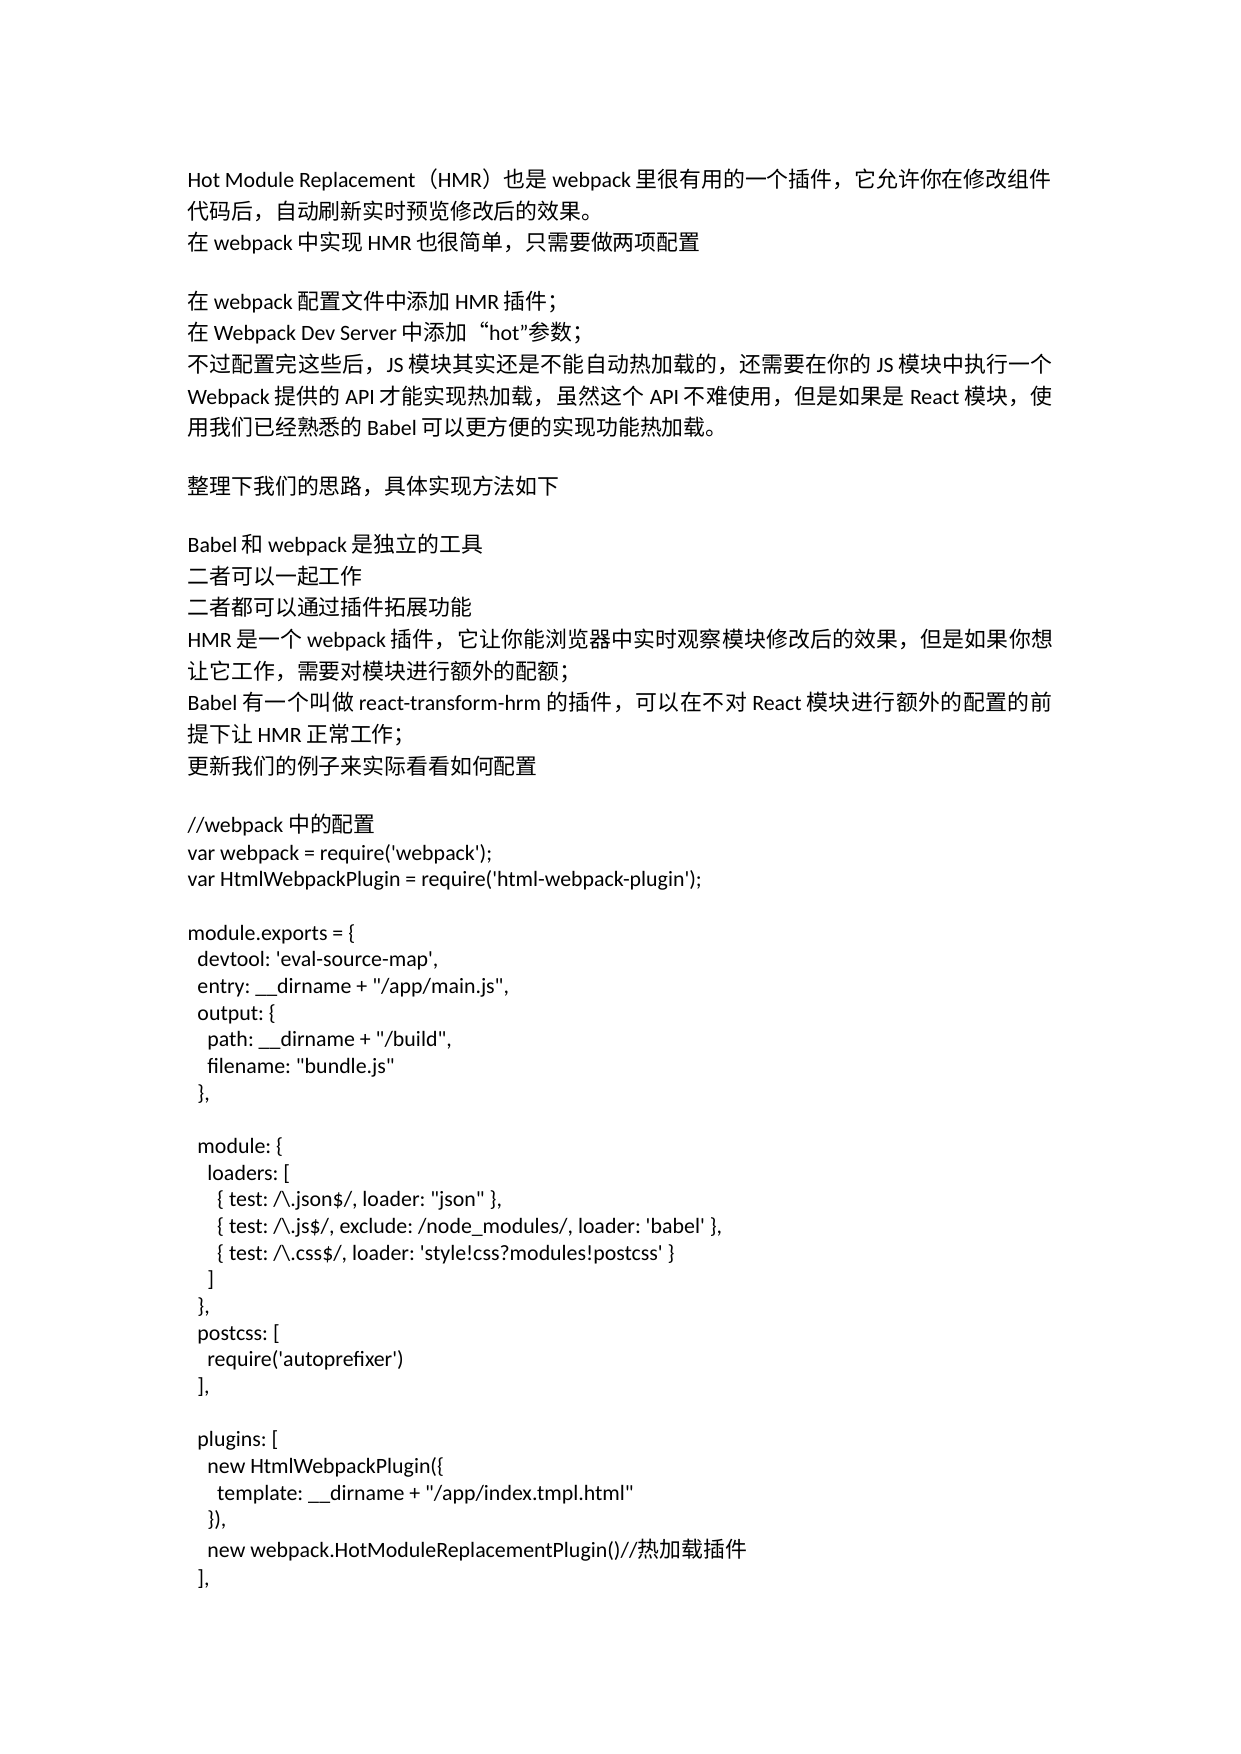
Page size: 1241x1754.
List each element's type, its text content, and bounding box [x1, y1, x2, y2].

text //webpack中的配置 [187, 807, 1053, 839]
text filename: "bundle.js" [187, 1052, 1053, 1079]
text new HtmlWebpackPlugin({ [187, 1452, 1053, 1479]
text 二者都可以通过插件拓展功能 [187, 590, 1053, 622]
text 在webpack配置文件中添加HMR插件； [187, 284, 1053, 315]
text 更新我们的例子来实际看看如何配置 [187, 749, 1053, 780]
text 在webpack中实现HMR也很简单，只需要做两项配置 [187, 225, 1053, 257]
text plugins: [ [187, 1425, 1053, 1452]
text }, [187, 1292, 1053, 1319]
text var webpack = require('webpack'); [187, 839, 1053, 865]
text path: __dirname + "/build", [187, 1025, 1053, 1052]
text Babel有一个叫做react-transform-hrm的插件，可以在不对React模块进行额外的配置的前提下让HMR正常工作； [187, 685, 1053, 749]
text HMR是一个webpack插件，它让你能浏览器中实时观察模块修改后的效果，但是如果你想让它工作，需要对模块进行额外的配额； [187, 622, 1053, 685]
text { test: /\.css$/, loader: 'style!css?modules!postcss' } [187, 1239, 1053, 1265]
text Babel和webpack是独立的工具 [187, 527, 1053, 559]
text ], [187, 1564, 1053, 1590]
text { test: /\.json$/, loader: "json" }, [187, 1185, 1053, 1212]
text { test: /\.js$/, exclude: /node_modules/, loader: 'babel' }, [187, 1212, 1053, 1239]
text template: __dirname + "/app/index.tmpl.html" [187, 1479, 1053, 1505]
text 二者可以一起工作 [187, 559, 1053, 590]
text }, [187, 1079, 1053, 1105]
text }), [187, 1505, 1053, 1532]
text require('autoprefixer') [187, 1345, 1053, 1372]
text output: { [187, 999, 1053, 1025]
text module.exports = { [187, 919, 1053, 945]
text postcss: [ [187, 1319, 1053, 1345]
text entry: __dirname + "/app/main.js", [187, 972, 1053, 999]
text var HtmlWebpackPlugin = require('html-webpack-plugin'); [187, 865, 1053, 892]
text devtool: 'eval-source-map', [187, 945, 1053, 972]
text 不过配置完这些后，JS模块其实还是不能自动热加载的，还需要在你的JS模块中执行一个Webpack提供的API才能实现热加载，虽然这个API不难使用，但是如果是React模块，使用我们已经熟悉的Babel可以更方便的实现功能热加载。 [187, 347, 1053, 442]
text 在Webpack Dev Server中添加“hot”参数； [187, 315, 1053, 347]
text loaders: [ [187, 1159, 1053, 1185]
text module: { [187, 1132, 1053, 1159]
text new webpack.HotModuleReplacementPlugin()//热加载插件 [187, 1532, 1053, 1564]
text ], [187, 1372, 1053, 1399]
text 整理下我们的思路，具体实现方法如下 [187, 469, 1053, 500]
text ] [187, 1265, 1053, 1292]
text Hot Module Replacement（HMR）也是webpack里很有用的一个插件，它允许你在修改组件代码后，自动刷新实时预览修改后的效果。 [187, 162, 1053, 225]
